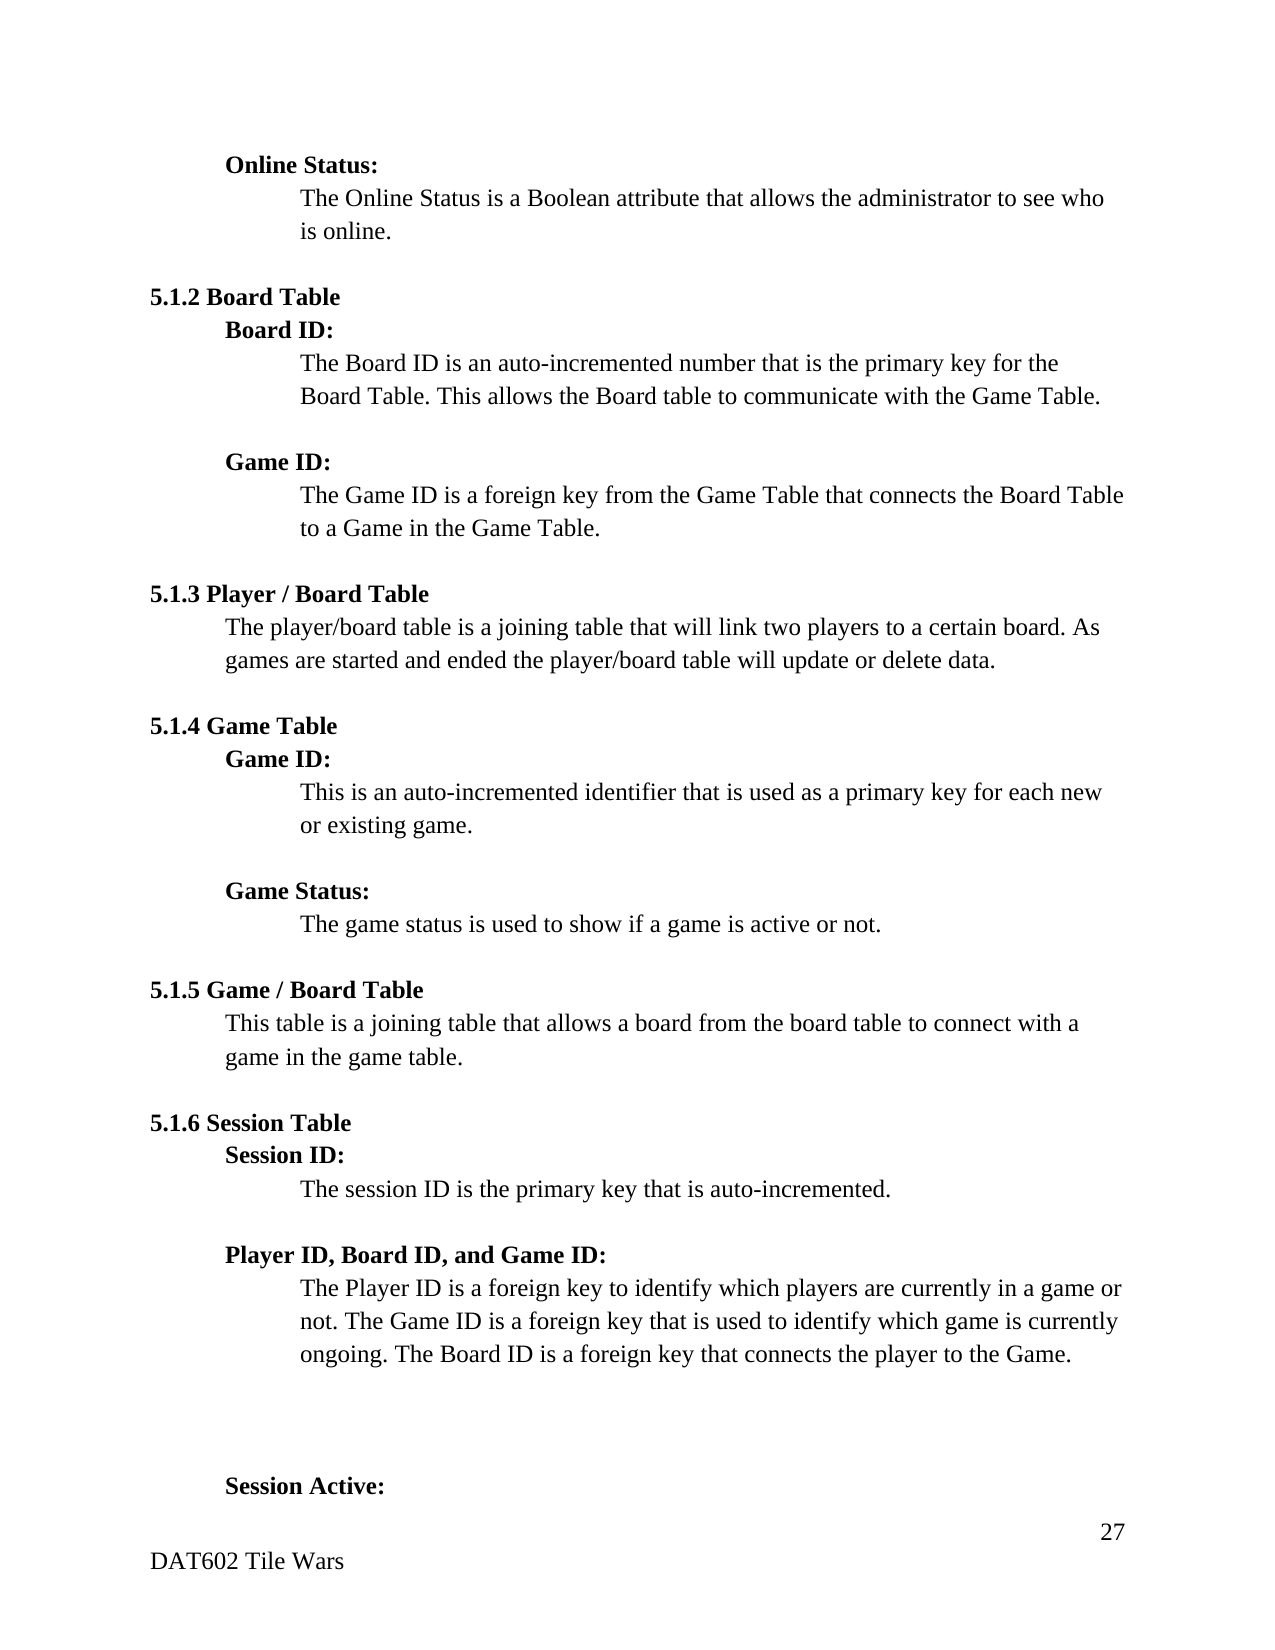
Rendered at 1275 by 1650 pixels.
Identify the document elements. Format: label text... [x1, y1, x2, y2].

text Game ID: [150, 744, 1125, 773]
subtitle 5.1.3 Player / Board Table [150, 579, 1125, 608]
text The player/board table is a joining table that will link two players to a certain board. As games are started and ended the player/board table will update or delete data. [225, 612, 1125, 674]
subtitle 5.1.5 Game / Board Table [150, 976, 1125, 1004]
text Online Status: [150, 150, 1125, 179]
text The Player ID is a foreign key to identify which players are currently in a game or not. The Game ID is a foreign key that is used to identify which game is currently ongoing. The Board ID is a foreign key that connects the player to the Game. [300, 1273, 1125, 1367]
text The Online Status is a Boolean attribute that allows the administrator to see who is online. [300, 183, 1125, 245]
text This is an auto-incremented identifier that is used as a primary key for each new or existing game. [300, 777, 1125, 839]
text Game Status: [150, 876, 1125, 905]
text Session ID: [150, 1141, 1125, 1169]
text The Game ID is a foreign key from the Game Table that connects the Board Table to a Game in the Game Table. [300, 480, 1125, 542]
subtitle 5.1.2 Board Table [150, 282, 1125, 311]
text The session ID is the primary key that is auto-incremented. [150, 1174, 1125, 1202]
text The game status is used to show if a game is active or not. [150, 909, 1125, 938]
text This table is a joining table that allows a board from the board table to connect with a game in the game table. [225, 1008, 1125, 1070]
text Board ID: [150, 315, 1125, 344]
text Player ID, Board ID, and Game ID: [150, 1240, 1125, 1268]
subtitle 5.1.6 Session Table [150, 1108, 1125, 1136]
text Game ID: [150, 447, 1125, 476]
subtitle 5.1.4 Game Table [150, 711, 1125, 740]
text The Board ID is an auto-incremented number that is the primary key for the Board Table. This allows the Board table to communicate with the Game Table. [300, 348, 1125, 410]
text Session Active: [150, 1471, 1125, 1499]
